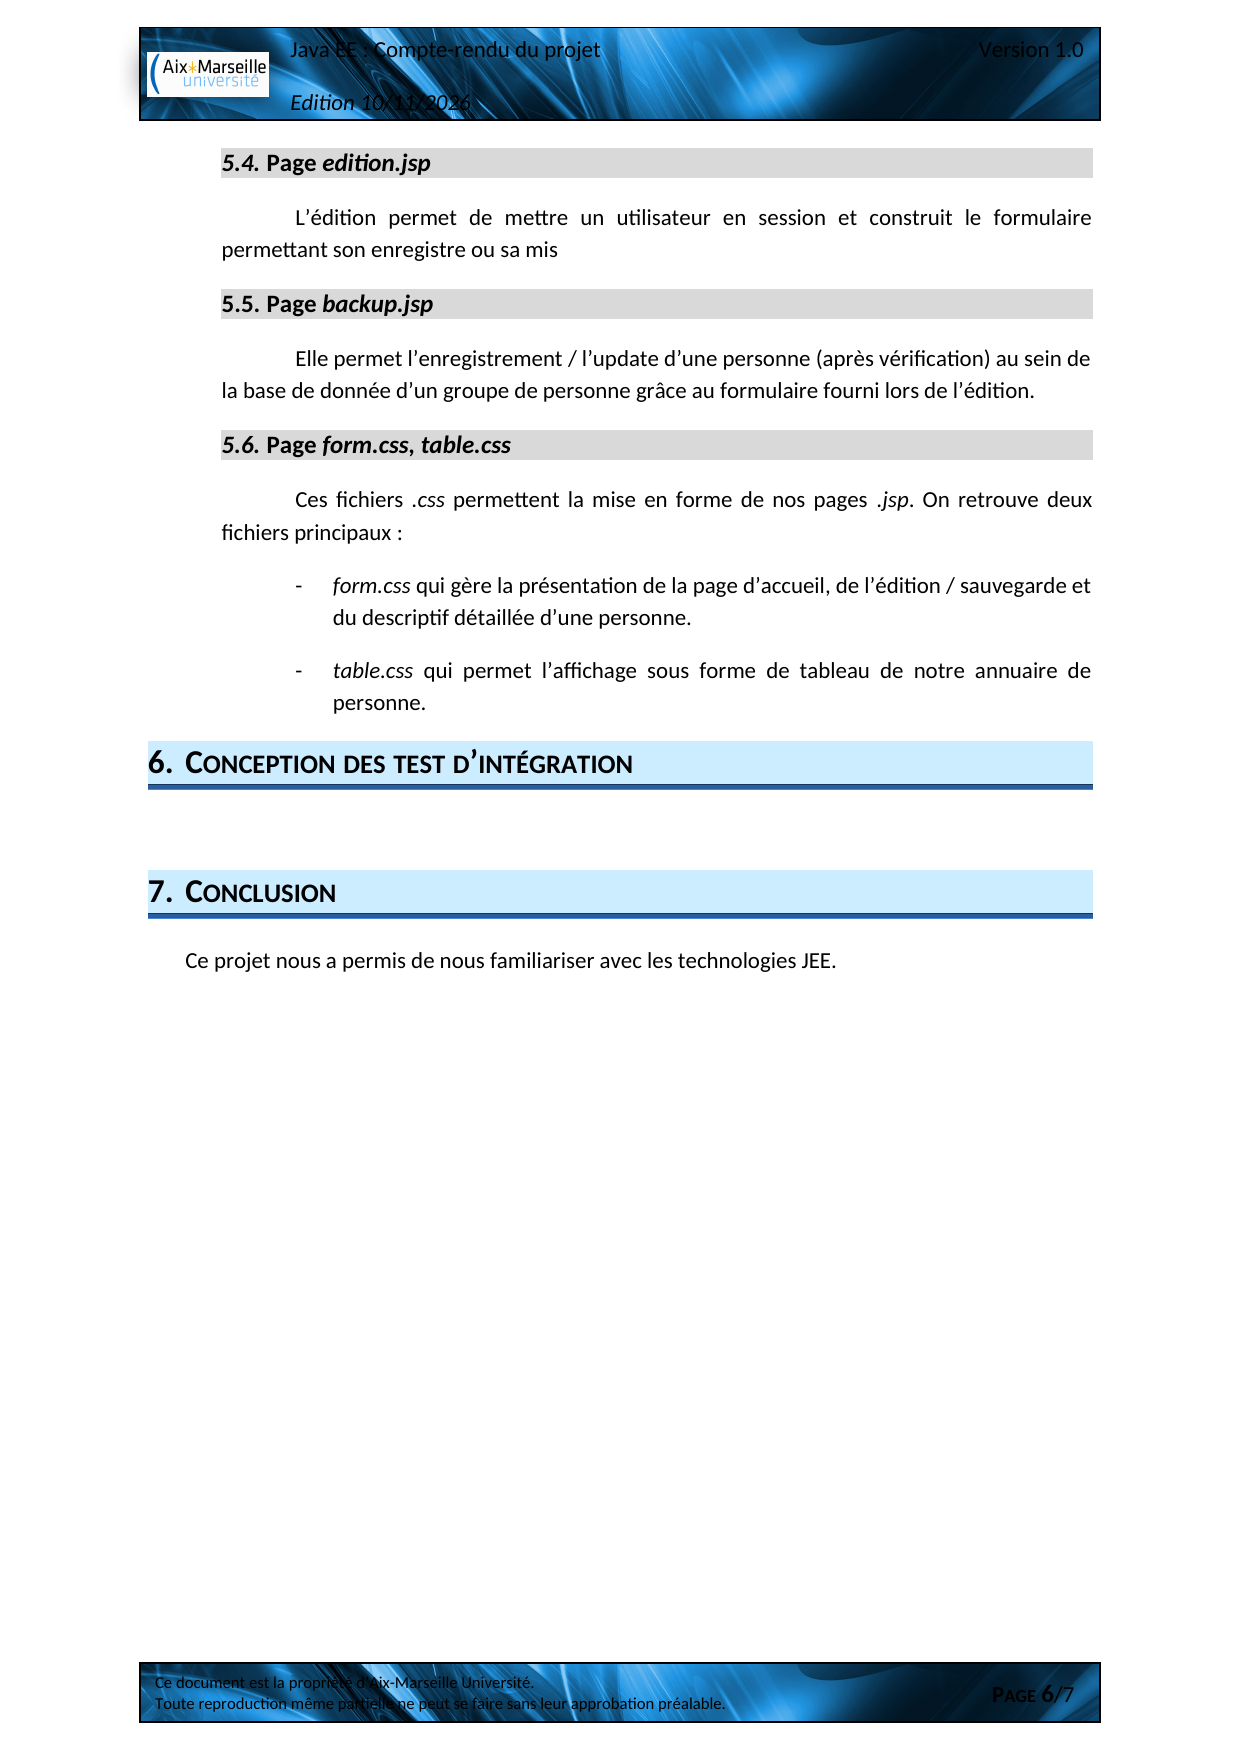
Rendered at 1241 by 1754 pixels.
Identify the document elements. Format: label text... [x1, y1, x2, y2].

text Ces fichiers .css permettent la mise en forme de nos pages .jsp. On retrouve deux fichiers principaux : [221, 486, 1093, 546]
picture [141, 28, 1099, 119]
text Page backup.jsp [221, 289, 1093, 319]
list form.css qui gère la présentation de la page d’accueil, de l’édition / sauvegarde et du descriptif détaillée d’une personne. [295, 571, 1093, 631]
text Conclusion [148, 870, 1093, 913]
picture [141, 1664, 1099, 1721]
text Ce projet nous a permis de nous familiariser avec les technologies JEE. [148, 946, 1093, 974]
text Conception des test d’intégration [148, 741, 1093, 784]
text Page form.css, table.css [221, 430, 1093, 460]
list table.css qui permet l’affichage sous forme de tableau de notre annuaire de personne. [295, 656, 1093, 716]
text Elle permet l’enregistrement / l’update d’une personne (après vérification) au sein de la base de donnée d’un groupe de personne grâce au formulaire fourni lors de l’édition. [221, 344, 1093, 405]
text L’édition permet de mettre un utilisateur en session et construit le formulaire permettant son enregistre ou sa mis [221, 203, 1093, 264]
text Page edition.jsp [221, 148, 1093, 178]
